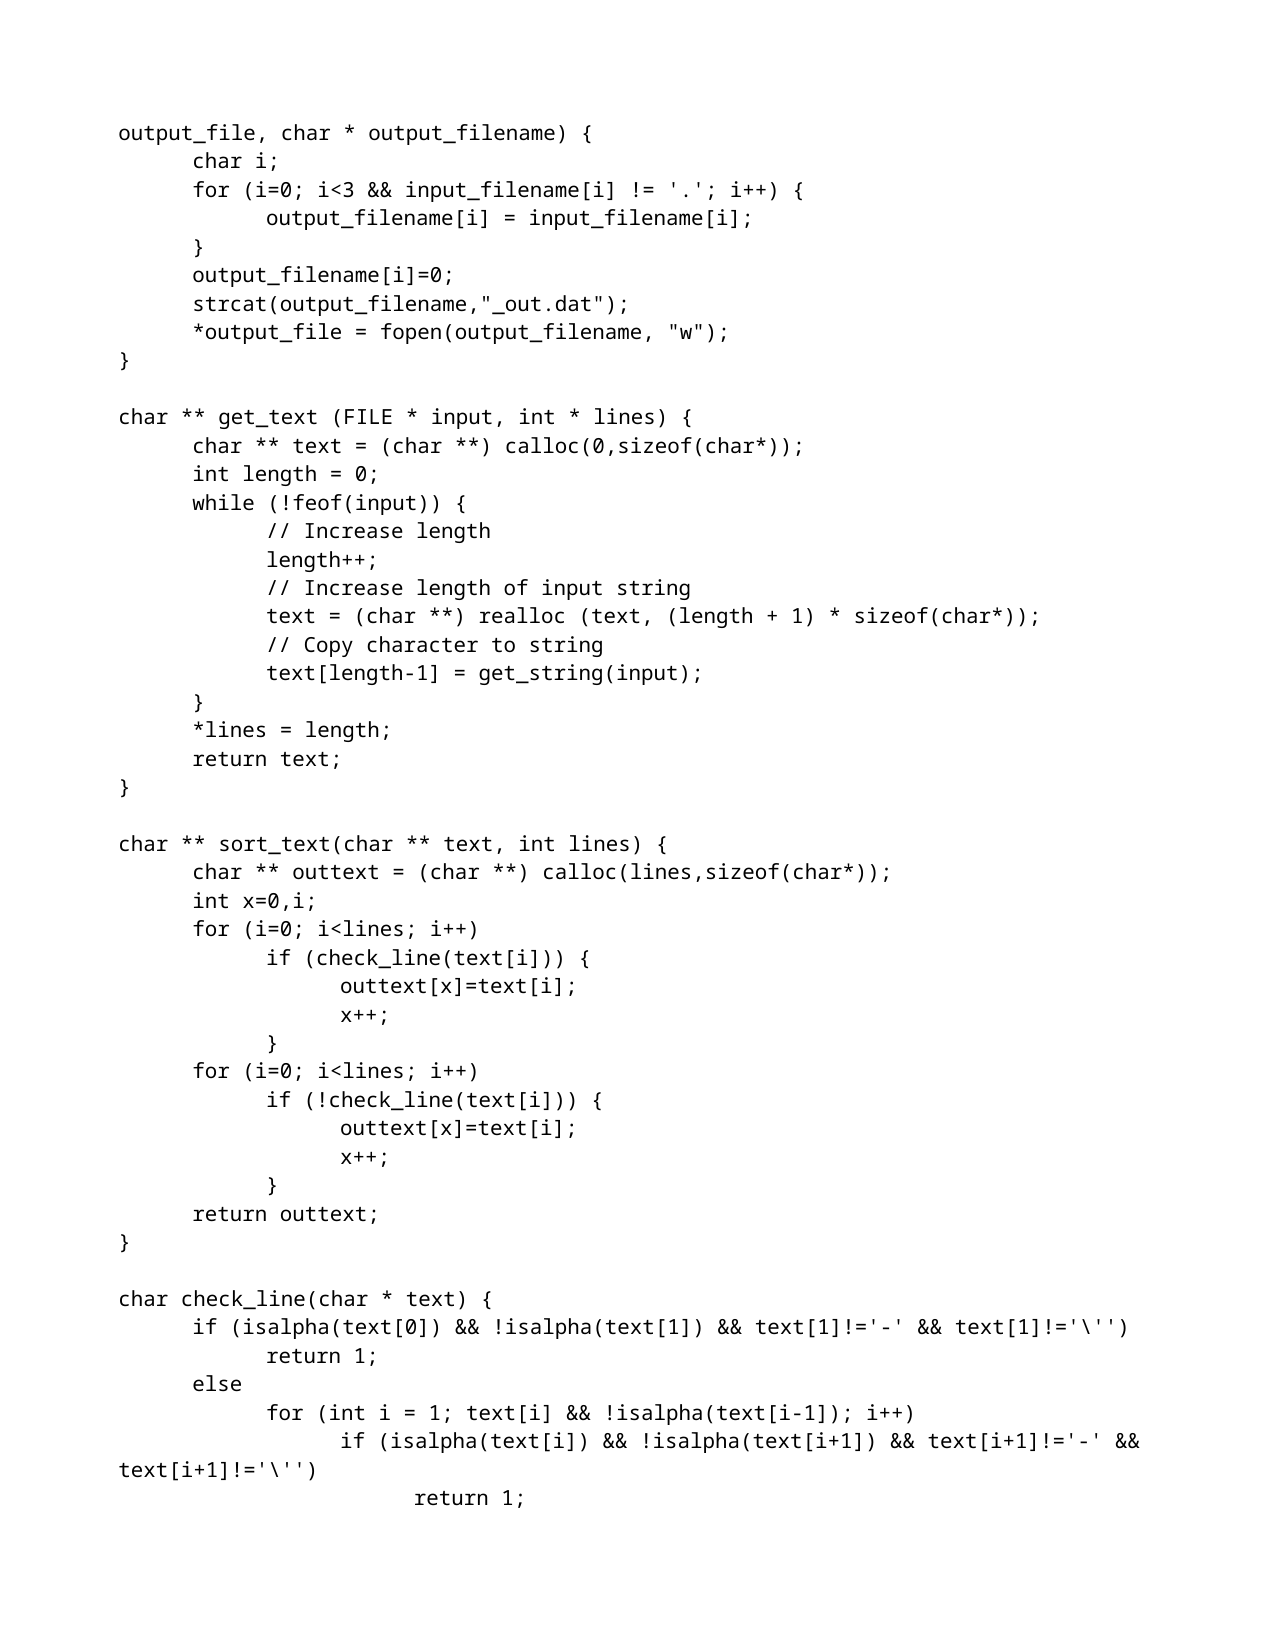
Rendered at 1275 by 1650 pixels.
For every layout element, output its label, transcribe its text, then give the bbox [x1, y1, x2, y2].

text for (int i = 1; text[i] && !isalpha(text[i-1]); i++) [118, 1398, 1157, 1426]
text char ** outtext = (char **) calloc(lines,sizeof(char*)); [118, 857, 1157, 886]
text if (!check_line(text[i])) { [118, 1085, 1157, 1113]
text } [118, 772, 1157, 801]
text else [118, 1369, 1157, 1398]
text output_filename[i]=0; [118, 260, 1157, 289]
text // Copy character to string [118, 630, 1157, 658]
text // Increase length [118, 516, 1157, 545]
text return outtext; [118, 1199, 1157, 1227]
text } [118, 232, 1157, 260]
text int x=0,i; [118, 886, 1157, 914]
text *output_file = fopen(output_filename, "w"); [118, 317, 1157, 346]
text return text; [118, 744, 1157, 772]
text for (i=0; i<3 && input_filename[i] != '.'; i++) { [118, 175, 1157, 203]
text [118, 118, 1157, 147]
text return 1; [118, 1483, 1157, 1512]
text if (check_line(text[i])) { [118, 943, 1157, 971]
text } [118, 1170, 1157, 1199]
text strcat(output_filename,"_out.dat"); [118, 289, 1157, 317]
text text[length-1] = get_string(input); [118, 658, 1157, 687]
text text = (char **) realloc (text, (length + 1) * sizeof(char*)); [118, 602, 1157, 630]
text char i; [118, 147, 1157, 175]
text char check_line(char * text) { [118, 1284, 1157, 1312]
text length++; [118, 545, 1157, 573]
text return 1; [118, 1341, 1157, 1369]
text for (i=0; i<lines; i++) [118, 914, 1157, 943]
text char ** get_text (FILE * input, int * lines) { [118, 402, 1157, 431]
text } [118, 346, 1157, 374]
text if (isalpha(text[0]) && !isalpha(text[1]) && text[1]!='-' && text[1]!='\'') [118, 1312, 1157, 1341]
text outtext[x]=text[i]; [118, 1113, 1157, 1142]
text outtext[x]=text[i]; [118, 971, 1157, 1000]
text // Increase length of input string [118, 573, 1157, 602]
text for (i=0; i<lines; i++) [118, 1057, 1157, 1085]
text x++; [118, 1142, 1157, 1170]
text int length = 0; [118, 459, 1157, 488]
text char ** sort_text(char ** text, int lines) { [118, 829, 1157, 857]
text while (!feof(input)) { [118, 488, 1157, 516]
text char ** text = (char **) calloc(0,sizeof(char*)); [118, 431, 1157, 459]
text } [118, 1028, 1157, 1057]
text } [118, 1227, 1157, 1256]
text x++; [118, 1000, 1157, 1028]
text if (isalpha(text[i]) && !isalpha(text[i+1]) && text[i+1]!='-' && text[i+1]!='\'') [118, 1426, 1157, 1483]
text output_filename[i] = input_filename[i]; [118, 203, 1157, 232]
text *lines = length; [118, 715, 1157, 744]
text } [118, 687, 1157, 715]
